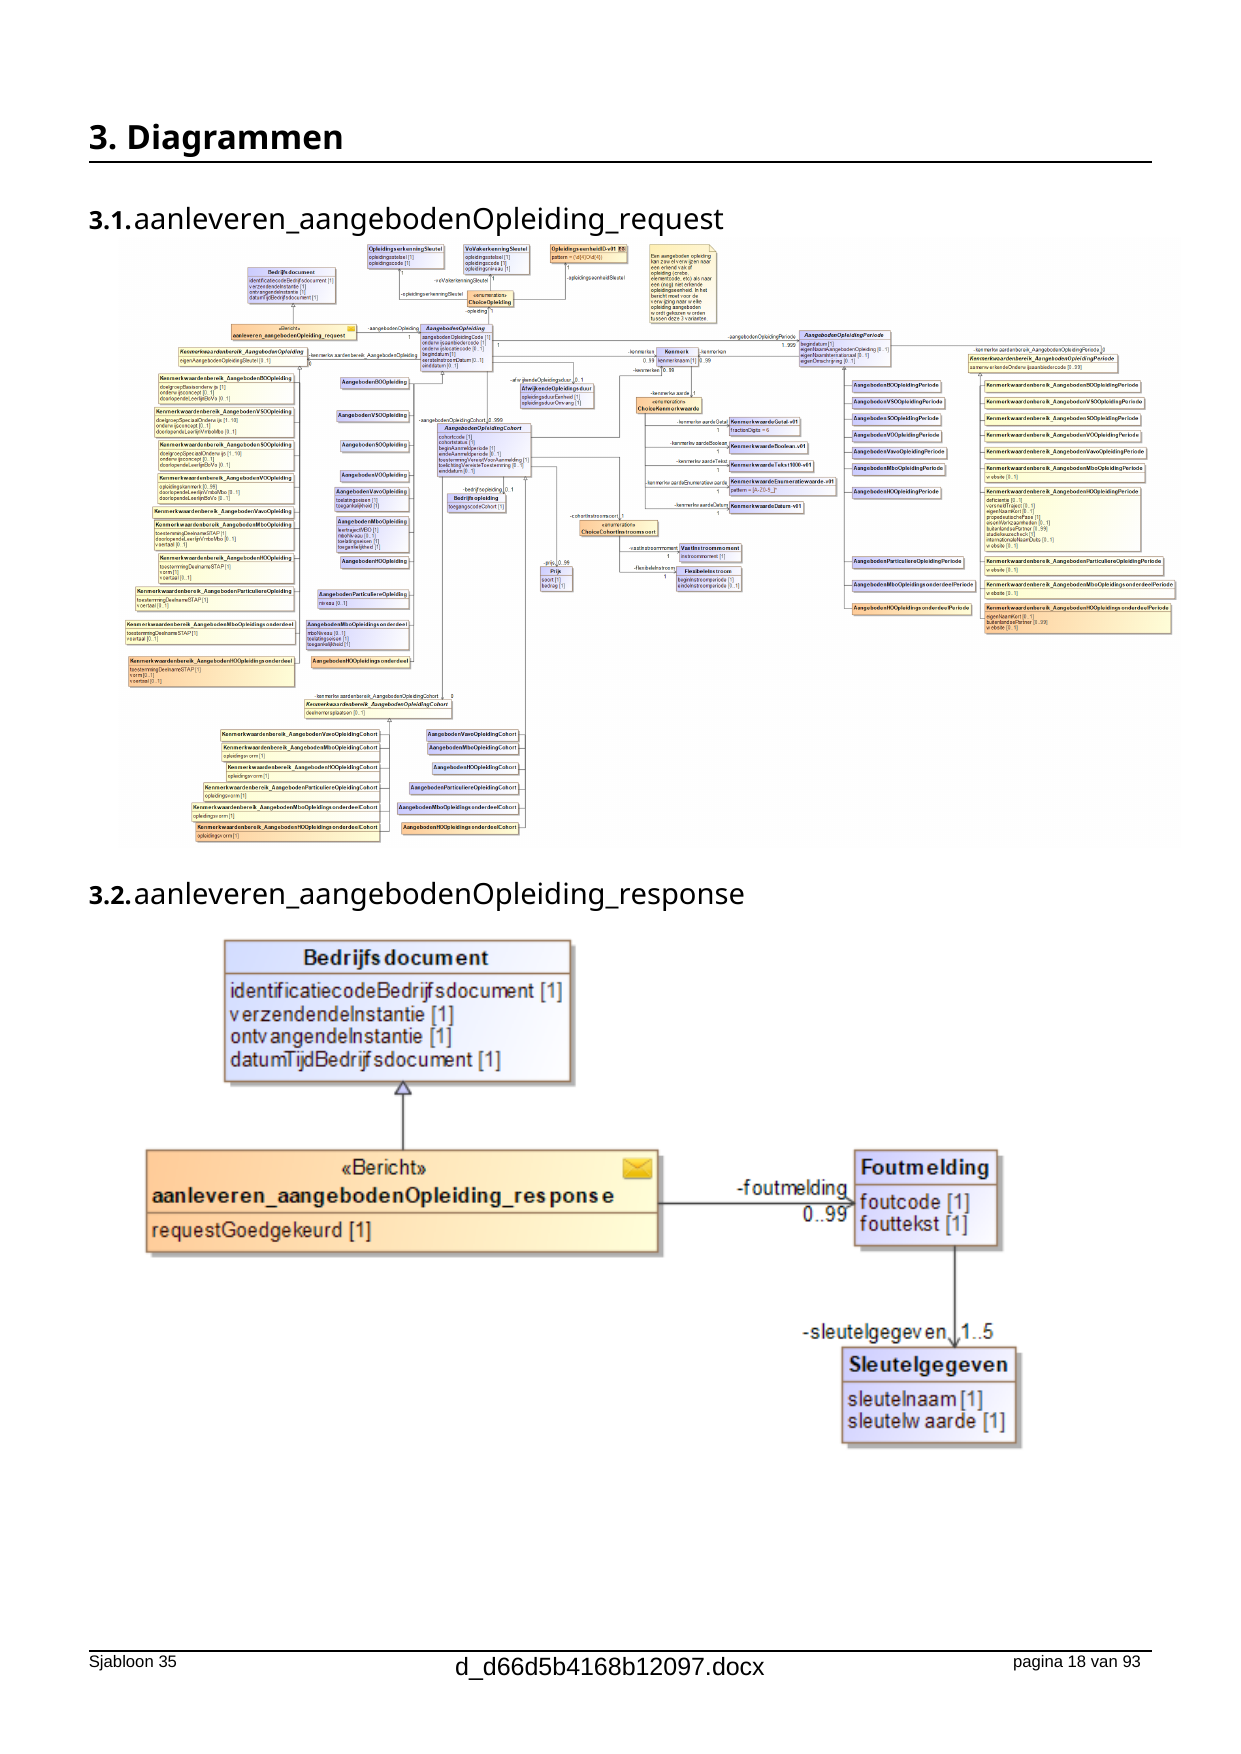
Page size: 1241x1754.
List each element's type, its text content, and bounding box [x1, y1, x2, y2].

picture [118, 912, 1045, 1472]
picture [118, 237, 1182, 848]
subtitle aanleveren_aangebodenOpleiding_response [89, 873, 1152, 913]
subtitle aanleveren_aangebodenOpleiding_request [89, 198, 1152, 238]
subtitle Diagrammen [89, 114, 1152, 161]
